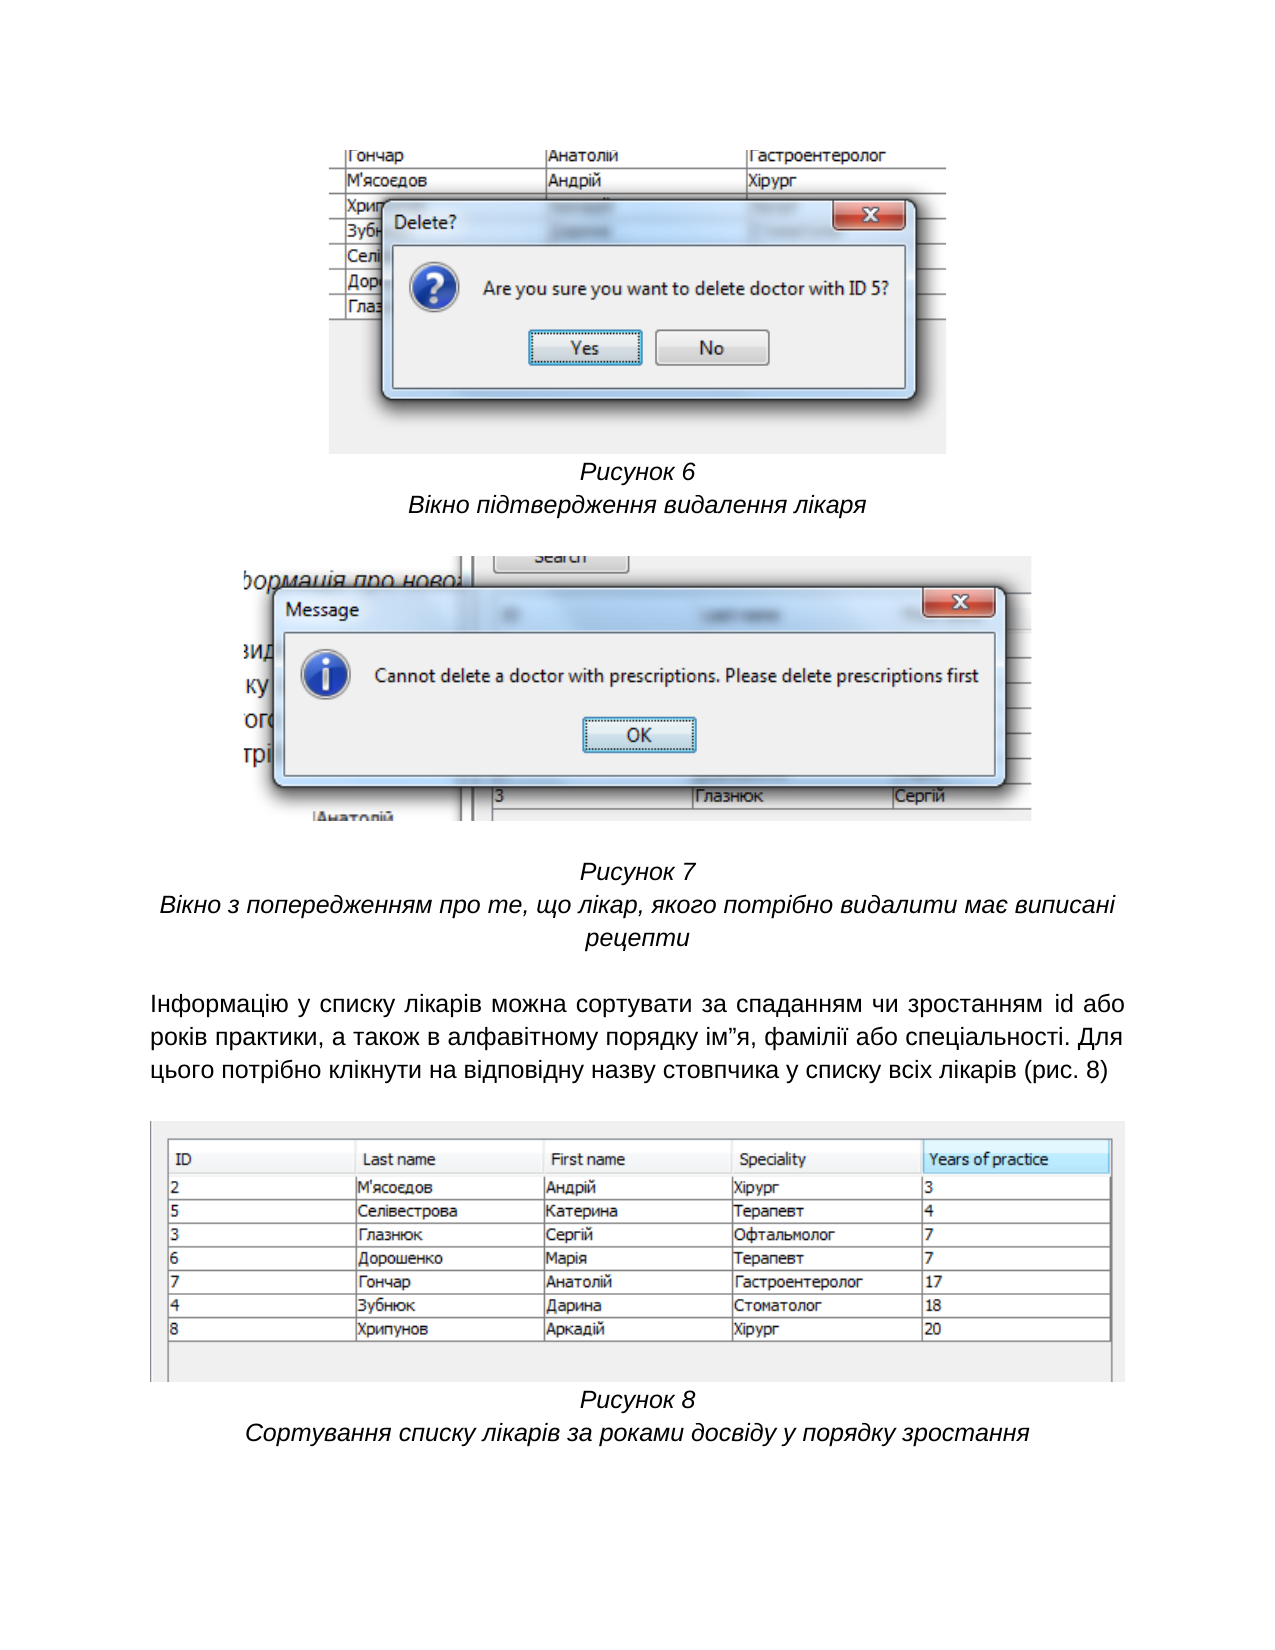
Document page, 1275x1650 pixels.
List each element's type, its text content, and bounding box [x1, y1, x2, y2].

picture [328, 150, 947, 454]
text Вікно підтвердження видалення лікаря [150, 490, 1125, 519]
text Рисунок 7 [150, 857, 1125, 886]
picture [150, 1121, 1125, 1382]
text Рисунок 6 [150, 457, 1125, 486]
text Сортування списку лікарів за роками досвіду у порядку зростання [150, 1418, 1125, 1447]
text Рисунок 8 [150, 1385, 1125, 1414]
picture [243, 556, 1032, 821]
text Інформацію у списку лікарів можна сортувати за спаданням чи зростанням id або років практики, а також в алфавітному порядку ім”я, фамілії або спеціальності. Для цього потрібно клікнути на відповідну назву стовпчика у списку всіх лікарів (рис. 8) [150, 989, 1125, 1084]
text Вікно з попередженням про те, що лікар, якого потрібно видалити має виписані рецепти [150, 890, 1125, 952]
